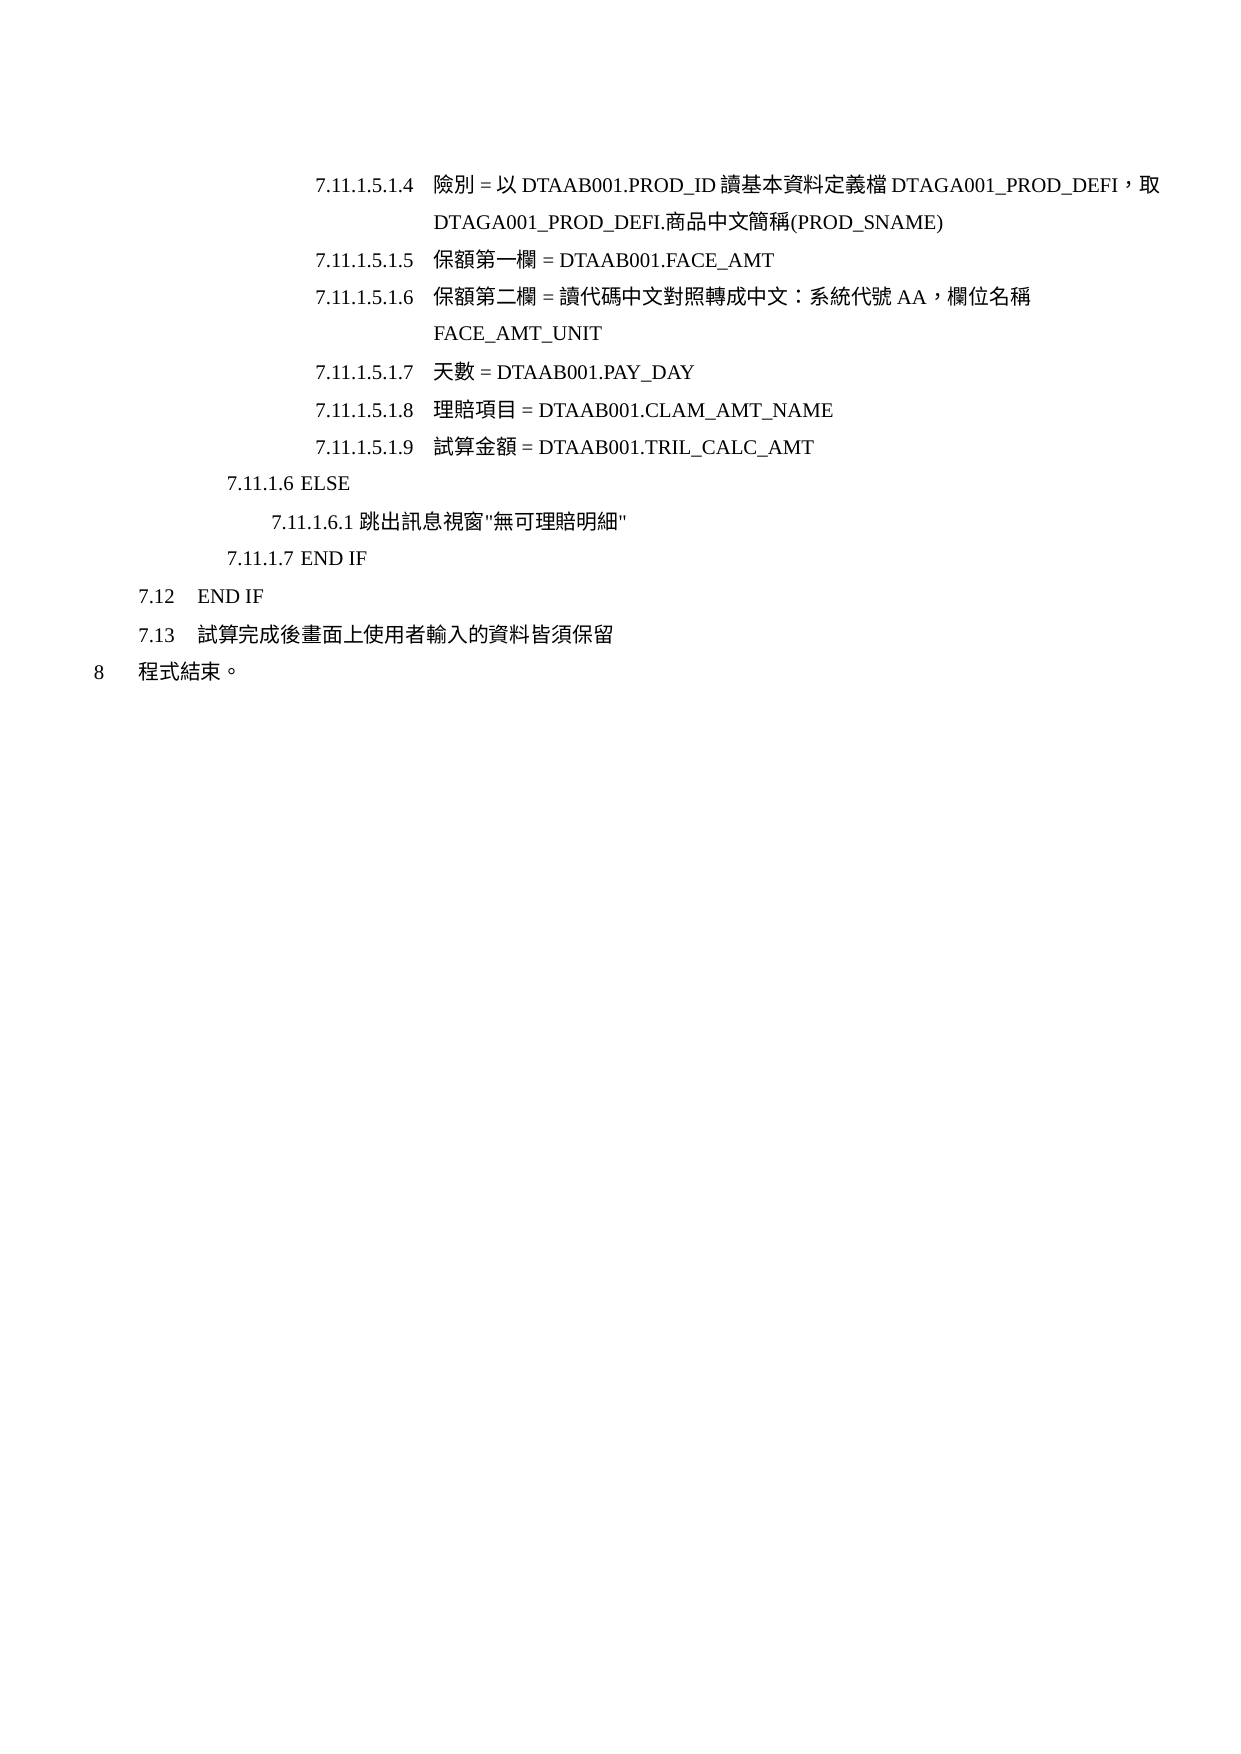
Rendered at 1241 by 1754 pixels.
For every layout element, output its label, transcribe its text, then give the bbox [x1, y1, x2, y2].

list 保額第二欄 = 讀代碼中文對照轉成中文：系統代號AA，欄位名稱FACE_AMT_UNIT [315, 277, 1181, 352]
list ELSE [227, 464, 1181, 502]
list END IF [227, 539, 1181, 577]
list 保額第一欄 = DTAAB001.FACE_AMT [315, 239, 1181, 277]
list 跳出訊息視窗"無可理賠明細" [271, 502, 1181, 539]
list 程式結束。 [94, 652, 1181, 689]
list 試算金額 = DTAAB001.TRIL_CALC_AMT [315, 427, 1181, 464]
list 天數 = DTAAB001.PAY_DAY [315, 352, 1181, 389]
list END IF [138, 577, 1181, 614]
list 險別 = 以DTAAB001.PROD_ID讀基本資料定義檔DTAGA001_PROD_DEFI，取DTAGA001_PROD_DEFI.商品中文簡稱(PROD_SNAME) [315, 164, 1181, 239]
list 試算完成後畫面上使用者輸入的資料皆須保留 [138, 614, 1181, 652]
list 理賠項目 = DTAAB001.CLAM_AMT_NAME [315, 389, 1181, 427]
